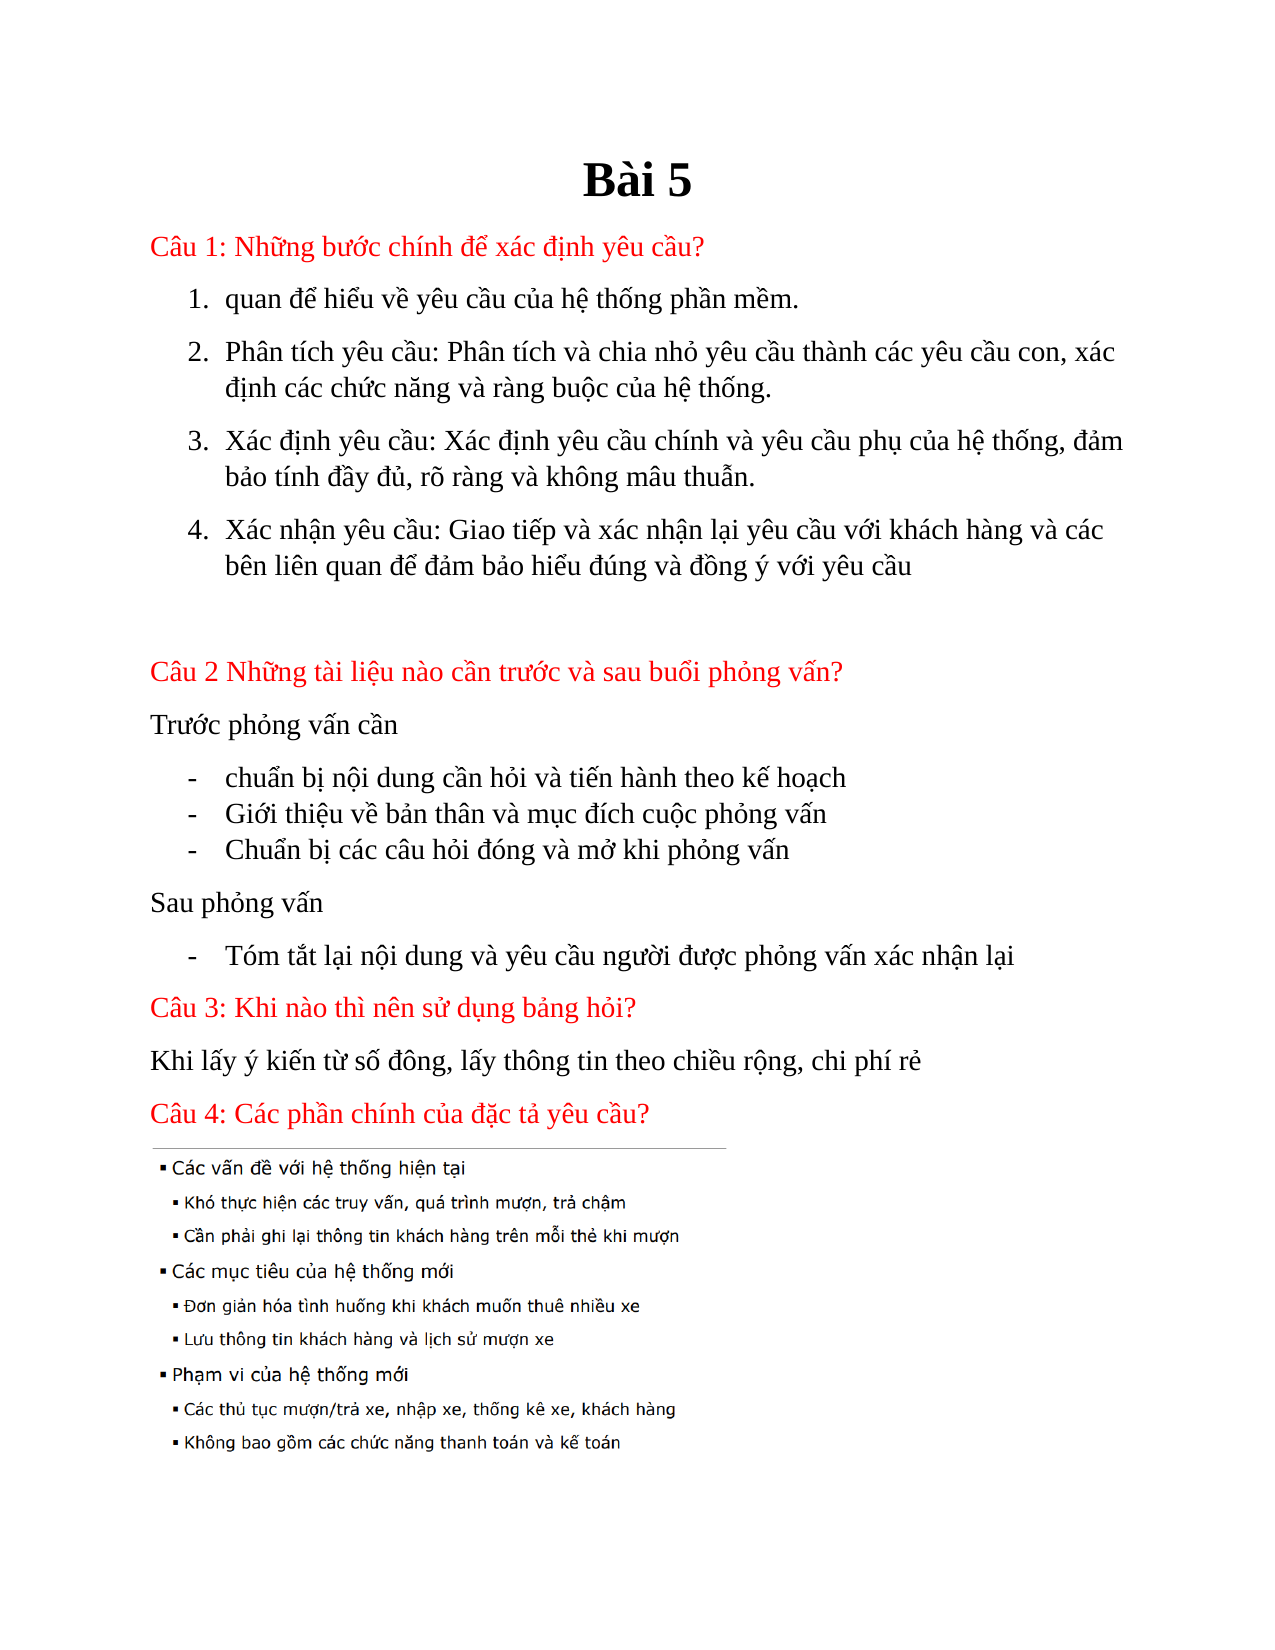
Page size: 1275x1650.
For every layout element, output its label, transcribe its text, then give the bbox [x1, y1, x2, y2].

text Trước phỏng vấn cần [150, 707, 1125, 740]
text Khi lấy ý kiến từ số đông, lấy thông tin theo chiều rộng, chi phí rẻ [150, 1043, 1125, 1077]
text Bài 5 [150, 150, 1125, 207]
list Giới thiệu về bản thân và mục đích cuộc phỏng vấn [187, 796, 1125, 829]
picture [150, 1148, 727, 1465]
list Tóm tắt lại nội dung và yêu cầu người được phỏng vấn xác nhận lại [187, 938, 1125, 971]
list Xác định yêu cầu: Xác định yêu cầu chính và yêu cầu phụ của hệ thống, đảm bảo tính đầy đủ, rõ ràng và không mâu thuẫn. [187, 423, 1125, 493]
text Câu 4: Các phần chính của đặc tả yêu cầu? [150, 1096, 1125, 1129]
list Chuẩn bị các câu hỏi đóng và mở khi phỏng vấn [187, 832, 1125, 866]
text Câu 2 Những tài liệu nào cần trước và sau buổi phỏng vấn? [150, 654, 1125, 688]
text Sau phỏng vấn [150, 885, 1125, 918]
list quan để hiểu về yêu cầu của hệ thống phần mềm. [187, 282, 1125, 315]
list Phân tích yêu cầu: Phân tích và chia nhỏ yêu cầu thành các yêu cầu con, xác định các chức năng và ràng buộc của hệ thống. [187, 334, 1125, 404]
list Xác nhận yêu cầu: Giao tiếp và xác nhận lại yêu cầu với khách hàng và các bên liên quan để đảm bảo hiểu đúng và đồng ý với yêu cầu [187, 512, 1125, 582]
list chuẩn bị nội dung cần hỏi và tiến hành theo kế hoạch [187, 760, 1125, 793]
text Câu 3: Khi nào thì nên sử dụng bảng hỏi? [150, 990, 1125, 1024]
text Câu 1: Những bước chính để xác định yêu cầu? [150, 229, 1125, 262]
